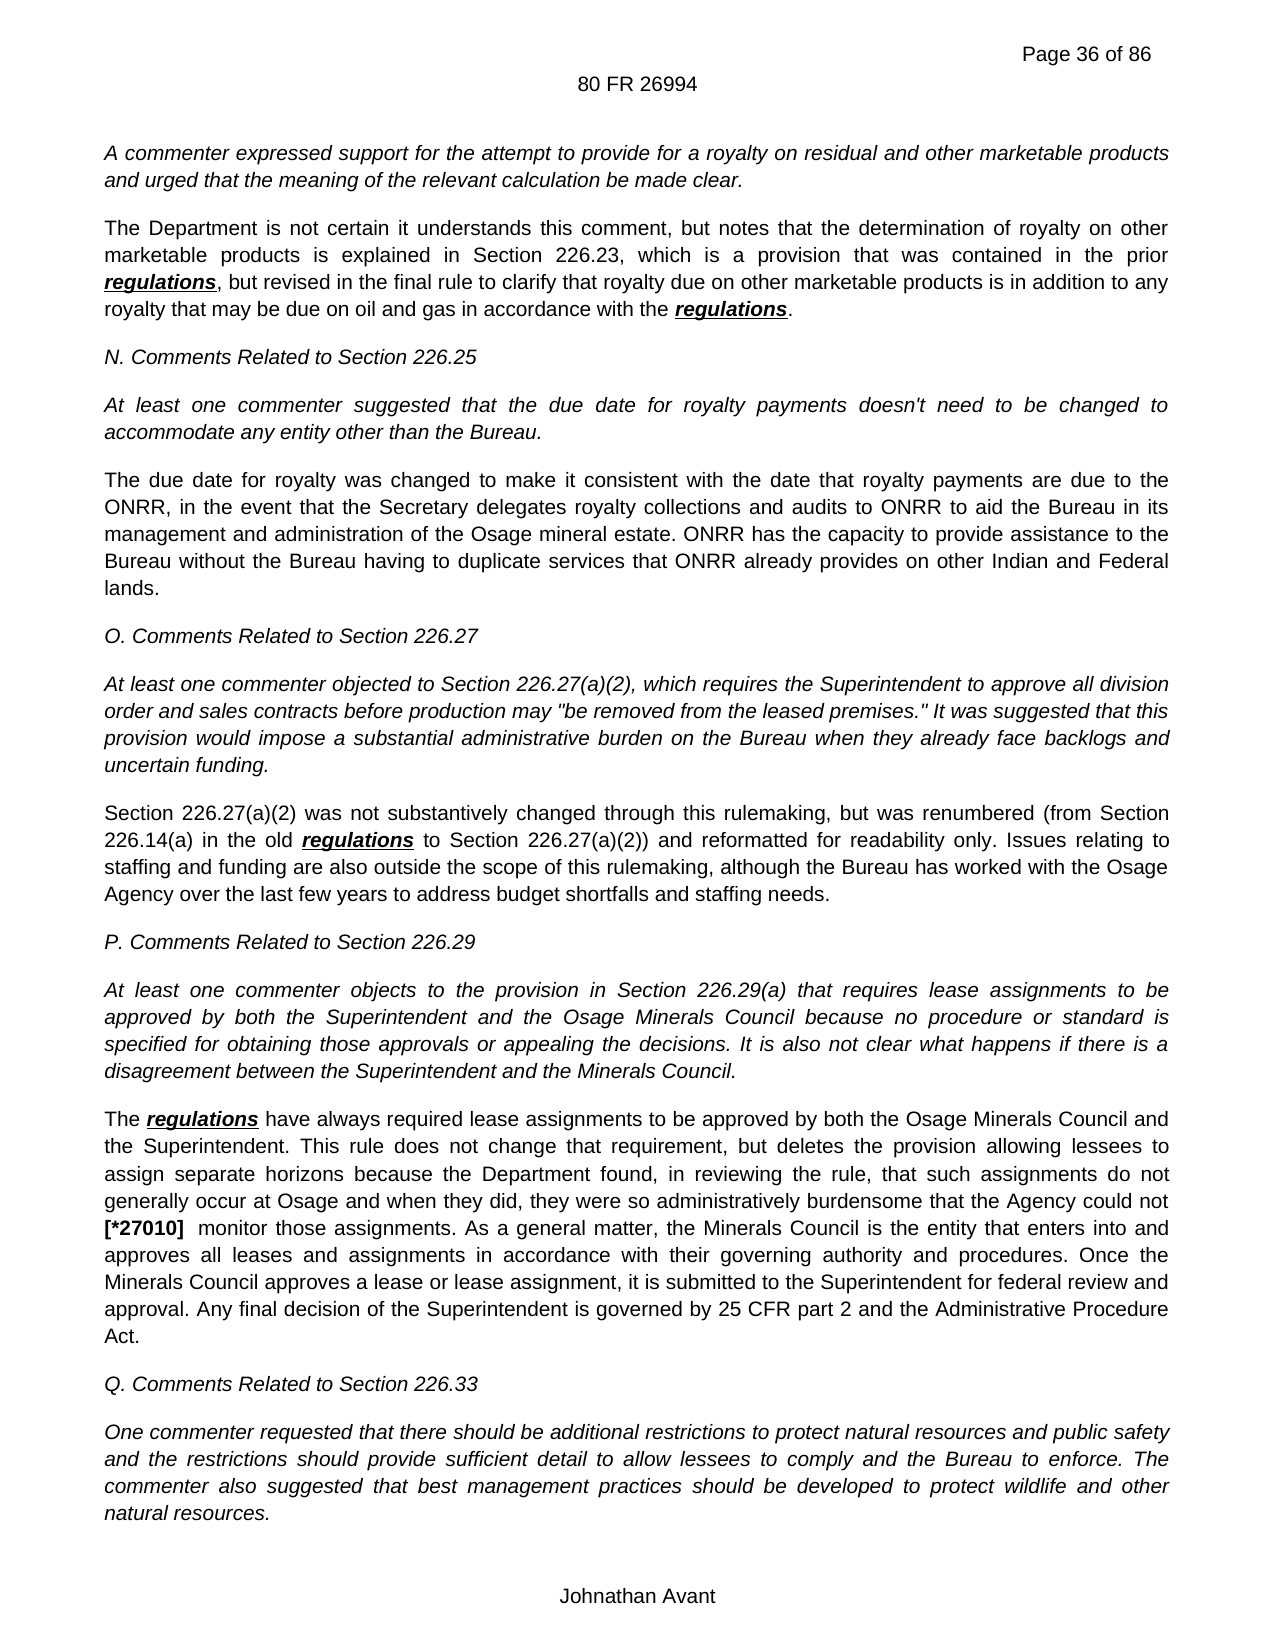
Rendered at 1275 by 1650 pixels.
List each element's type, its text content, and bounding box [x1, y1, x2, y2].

text O. Comments Related to Section 226.27 [104, 621, 1171, 648]
text P. Comments Related to Section 226.29 [104, 927, 1171, 954]
text One commenter requested that there should be additional restrictions to protect natural resources and public safety and the restrictions should provide sufficient detail to allow lessees to comply and the Bureau to enforce. The commenter also suggested that best management practices should be developed to protect wildlife and other natural resources. [104, 1417, 1171, 1525]
text Section 226.27(a)(2) was not substantively changed through this rulemaking, but was renumbered (from Section 226.14(a) in the old regulations to Section 226.27(a)(2)) and reformatted for readability only. Issues relating to staffing and funding are also outside the scope of this rulemaking, although the Bureau has worked with the Osage Agency over the last few years to address budget shortfalls and staffing needs. [104, 798, 1171, 906]
text The due date for royalty was changed to make it consistent with the date that royalty payments are due to the ONRR, in the event that the Secretary delegates royalty collections and audits to ONRR to aid the Bureau in its management and administration of the Osage mineral estate. ONRR has the capacity to provide assistance to the Bureau without the Bureau having to duplicate services that ONRR already provides on other Indian and Federal lands. [104, 464, 1171, 600]
text Q. Comments Related to Section 226.33 [104, 1369, 1171, 1396]
text A commenter expressed support for the attempt to provide for a royalty on residual and other marketable products and urged that the meaning of the relevant calculation be made clear. [104, 137, 1171, 192]
text At least one commenter objects to the provision in Section 226.29(a) that requires lease assignments to be approved by both the Superintendent and the Osage Minerals Council because no procedure or standard is specified for obtaining those approvals or appealing the decisions. It is also not clear what happens if there is a disagreement between the Superintendent and the Minerals Council. [104, 975, 1171, 1083]
text The regulations have always required lease assignments to be approved by both the Osage Minerals Council and the Superintendent. This rule does not change that requirement, but deletes the provision allowing lessees to assign separate horizons because the Department found, in reviewing the rule, that such assignments do not generally occur at Osage and when they did, they were so administratively burdensome that the Agency could not [*27010] monitor those assignments. As a general matter, the Minerals Council is the entity that enters into and approves all leases and assignments in accordance with their governing authority and procedures. Once the Minerals Council approves a lease or lease assignment, it is submitted to the Superintendent for federal review and approval. Any final decision of the Superintendent is governed by 25 CFR part 2 and the Administrative Procedure Act. [104, 1104, 1171, 1348]
text At least one commenter objected to Section 226.27(a)(2), which requires the Superintendent to approve all division order and sales contracts before production may "be removed from the leased premises." It was suggested that this provision would impose a substantial administrative burden on the Bureau when they already face backlogs and uncertain funding. [104, 669, 1171, 777]
text At least one commenter suggested that the due date for royalty payments doesn't need to be changed to accommodate any entity other than the Bureau. [104, 389, 1171, 444]
text N. Comments Related to Section 226.25 [104, 342, 1171, 369]
text The Department is not certain it understands this comment, but notes that the determination of royalty on other marketable products is explained in Section 226.23, which is a provision that was contained in the prior regulations, but revised in the final rule to clarify that royalty due on other marketable products is in addition to any royalty that may be due on oil and gas in accordance with the regulations. [104, 212, 1171, 321]
